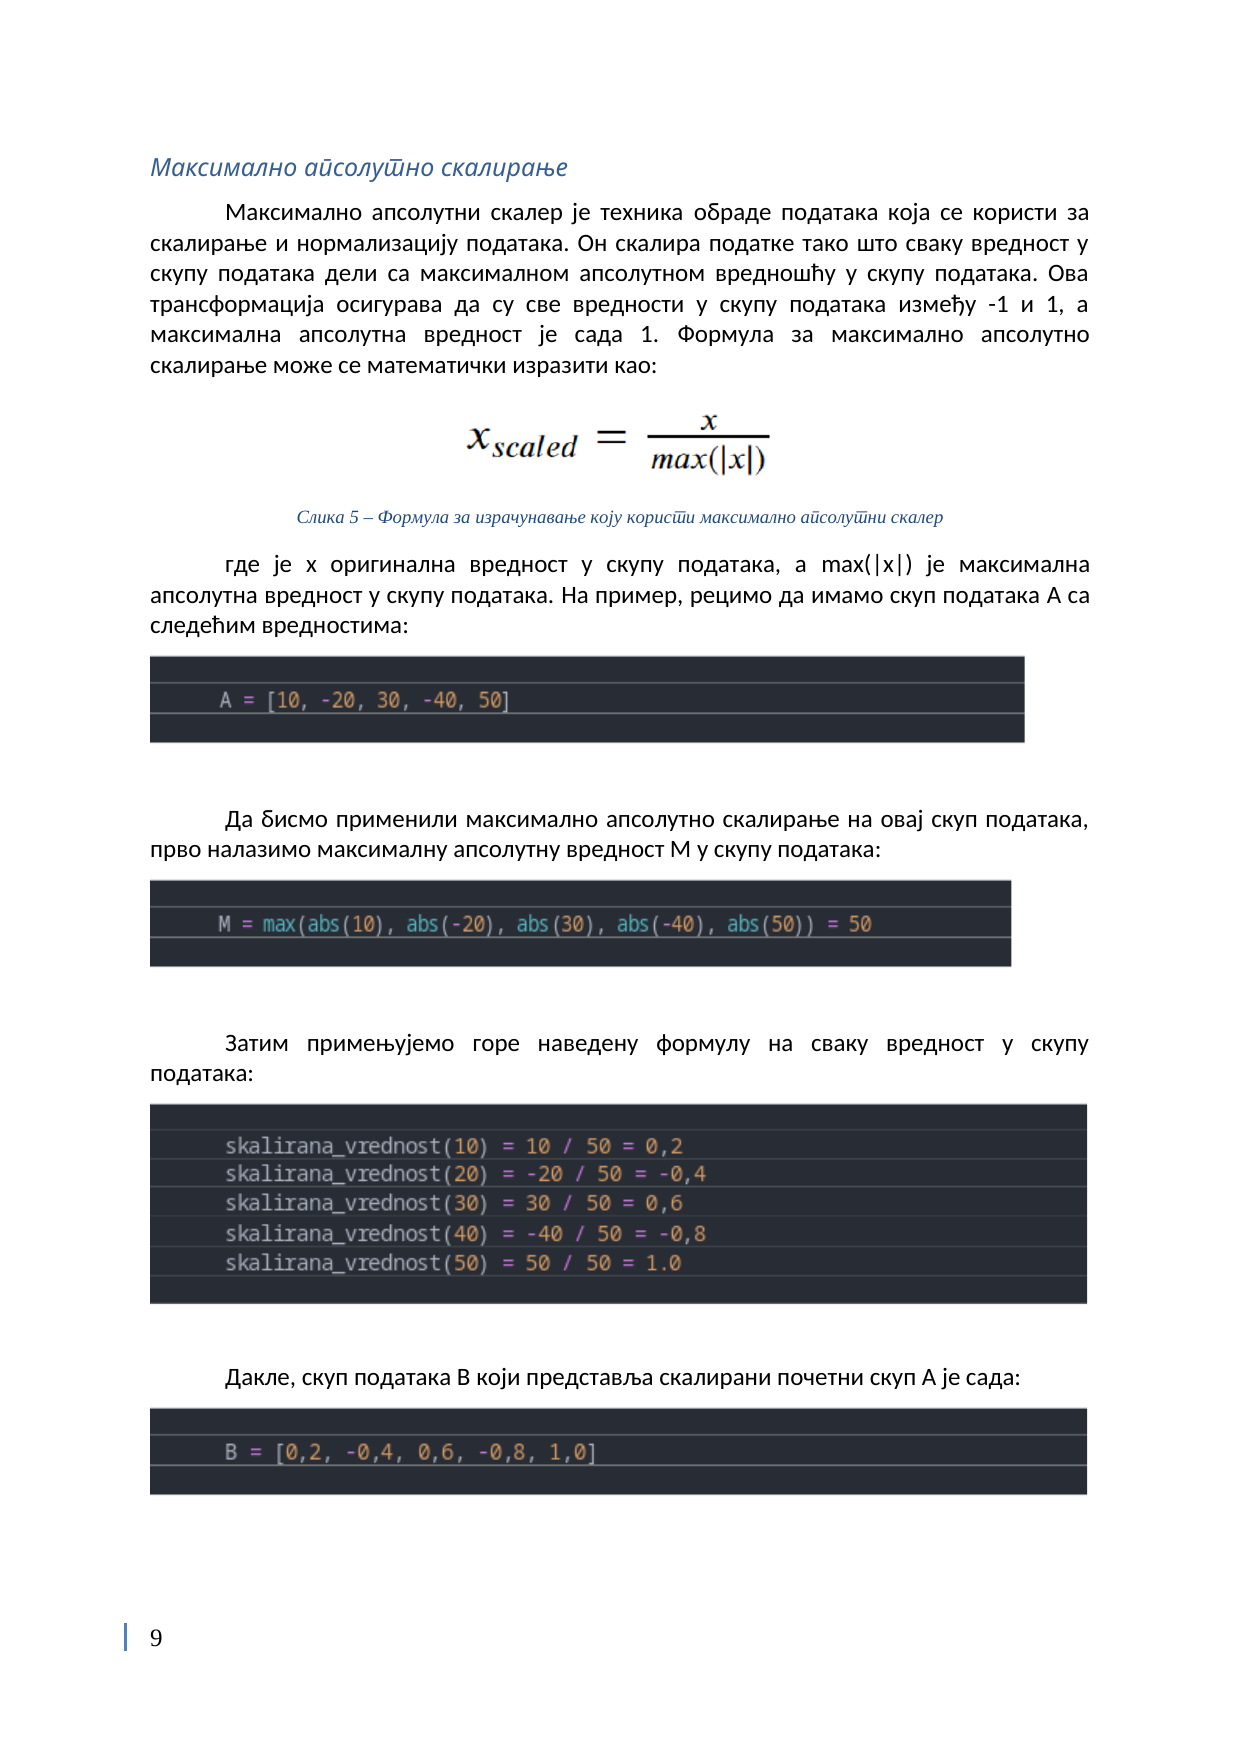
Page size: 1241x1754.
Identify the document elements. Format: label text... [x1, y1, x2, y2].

text Слика 5 – Формула за израчунавање коју користи максимално апсолутни скалер [150, 506, 1090, 527]
text где је x оригинална вредност у скупу података, а max(|x|) је максимална апсолутна вредност у скупу података. На пример, рецимо да имамо скуп података A са следећим вредностима: [150, 548, 1090, 640]
text Максимално апсолутни скалер је техника обраде података која се користи за скалирање и нормализацију података. Он скалира податке тако што сваку вредност у скупу података дели са максималном апсолутном вредношћу у скупу података. Ова трансформација осигурава да су све вредности у скупу података између -1 и 1, а максимална апсолутна вредност је сада 1. Формула за максимално апсолутно скалирање може се математички изразити као: [150, 197, 1090, 380]
picture [458, 392, 782, 494]
text Дакле, скуп података В који представља скалирани почетни скуп А је сада: [150, 1361, 1090, 1392]
text Затим примењујемо горе наведену формулу на сваку вредност у скупу података: [150, 1027, 1090, 1088]
subtitle Максимално апсолутно скалирање [150, 150, 1090, 184]
text Да бисмо применили максимално апсолутно скалирање на овај скуп података, прво налазимо максималну апсолутну вредност М у скупу података: [150, 803, 1090, 864]
